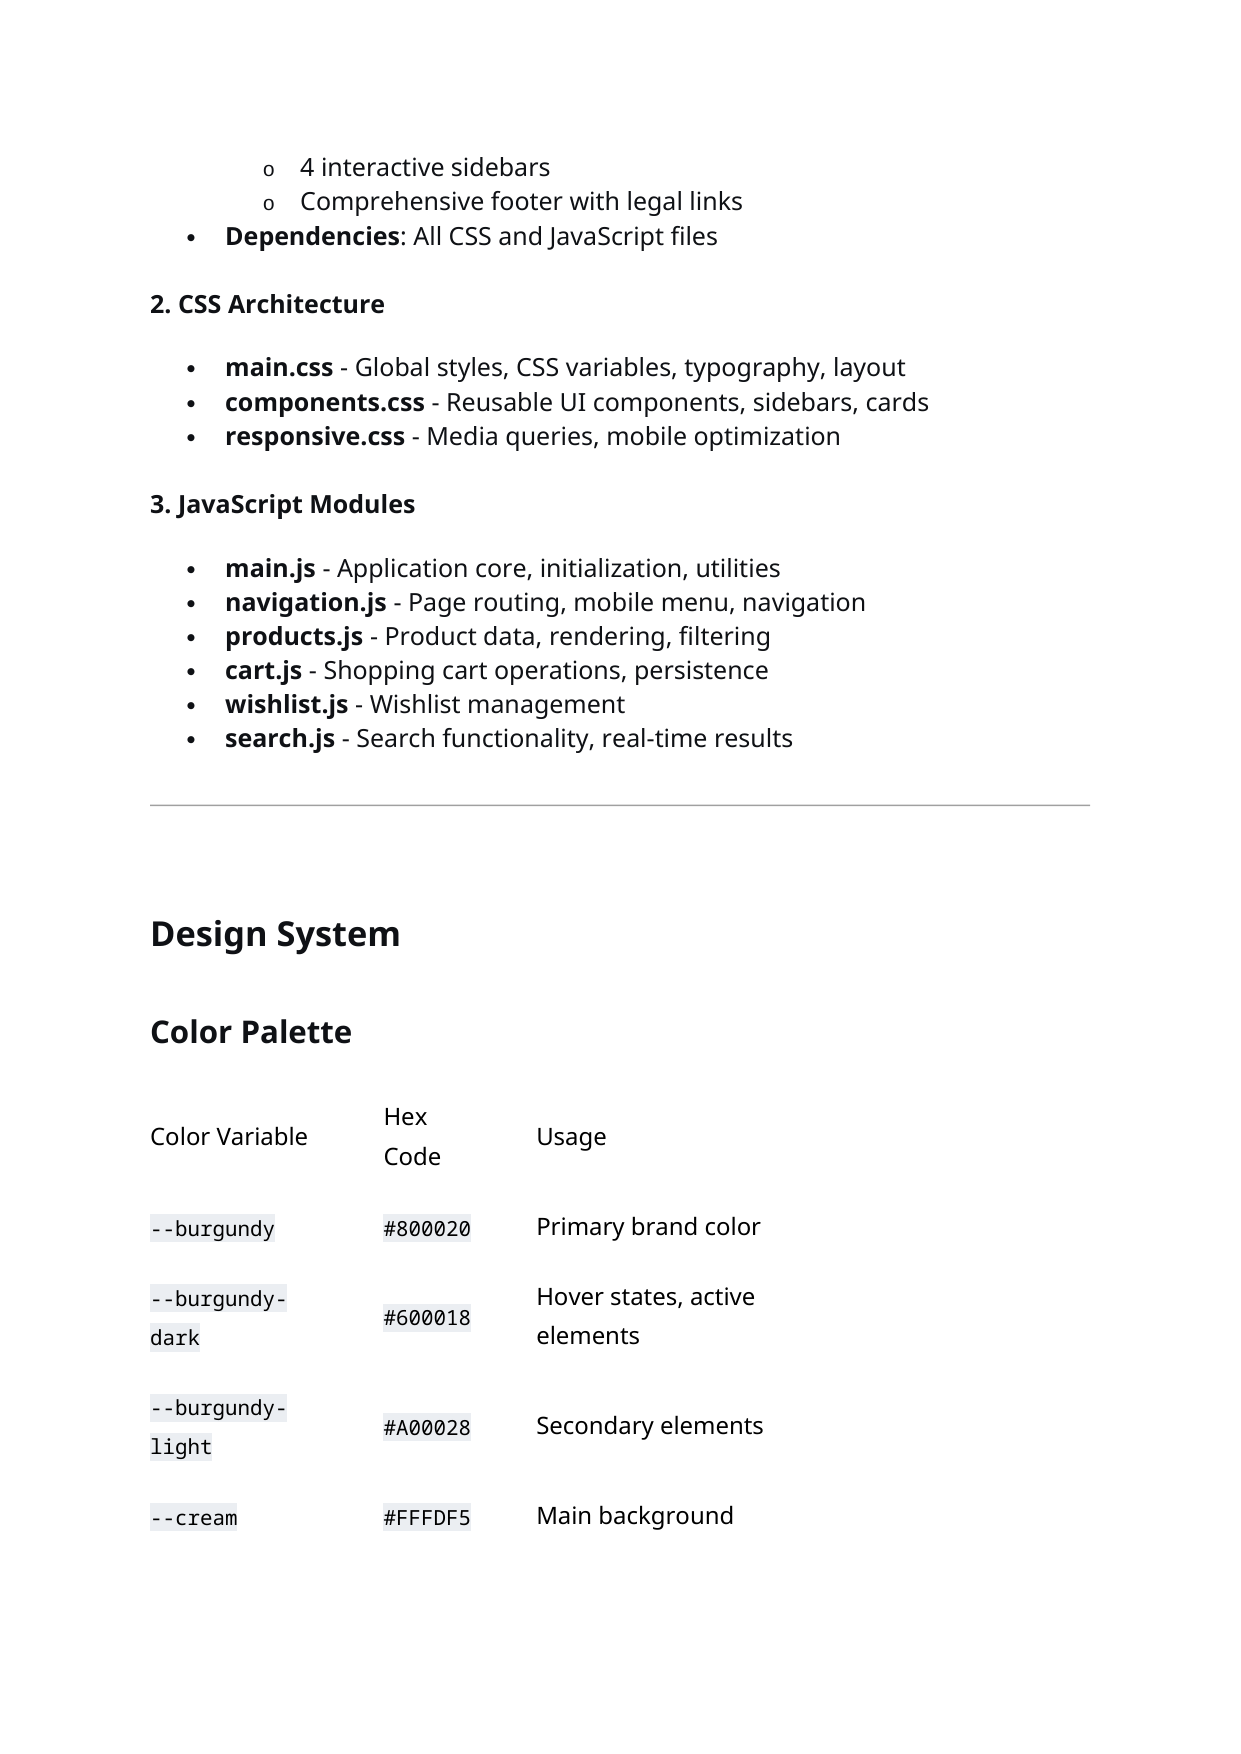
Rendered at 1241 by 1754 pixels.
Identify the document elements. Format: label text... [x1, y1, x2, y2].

table_cell Secondary elements [511, 1367, 843, 1477]
table_cell Hover states, active elements [511, 1258, 843, 1367]
list responsive.css - Media queries, mobile optimization [187, 418, 1090, 452]
table_cell #800020 [358, 1188, 511, 1258]
text 3. JavaScript Modules [150, 477, 1090, 521]
list search.js - Search functionality, real-time results [187, 721, 1090, 754]
table_header Usage [511, 1078, 843, 1187]
table_cell #A00028 [358, 1367, 511, 1477]
list components.css - Reusable UI components, sidebars, cards [187, 384, 1090, 418]
table_cell Primary brand color [511, 1188, 843, 1258]
list 4 interactive sidebars [262, 150, 1090, 184]
table_header Hex Code [358, 1078, 511, 1187]
list main.css - Global styles, CSS variables, typography, layout [187, 350, 1090, 384]
list wishlist.js - Wishlist management [187, 686, 1090, 721]
table_cell #600018 [358, 1258, 511, 1367]
text Color Palette [150, 1006, 1090, 1053]
text 2. CSS Architecture [150, 277, 1090, 321]
table_cell --cream [150, 1477, 358, 1547]
list main.js - Application core, initialization, utilities [187, 550, 1090, 584]
table_cell #FFFDF5 [358, 1477, 511, 1547]
table_cell Main background [511, 1477, 843, 1547]
list navigation.js - Page routing, mobile menu, navigation [187, 584, 1090, 618]
table_cell --burgundy [150, 1188, 358, 1258]
table_header Color Variable [150, 1078, 358, 1187]
text Design System [150, 906, 1090, 956]
list products.js - Product data, rendering, filtering [187, 618, 1090, 652]
table_cell --burgundy-light [150, 1367, 358, 1477]
list cart.js - Shopping cart operations, persistence [187, 652, 1090, 686]
list Dependencies: All CSS and JavaScript files [187, 218, 1090, 252]
table_cell --burgundy-dark [150, 1258, 358, 1367]
list Comprehensive footer with legal links [262, 184, 1090, 218]
